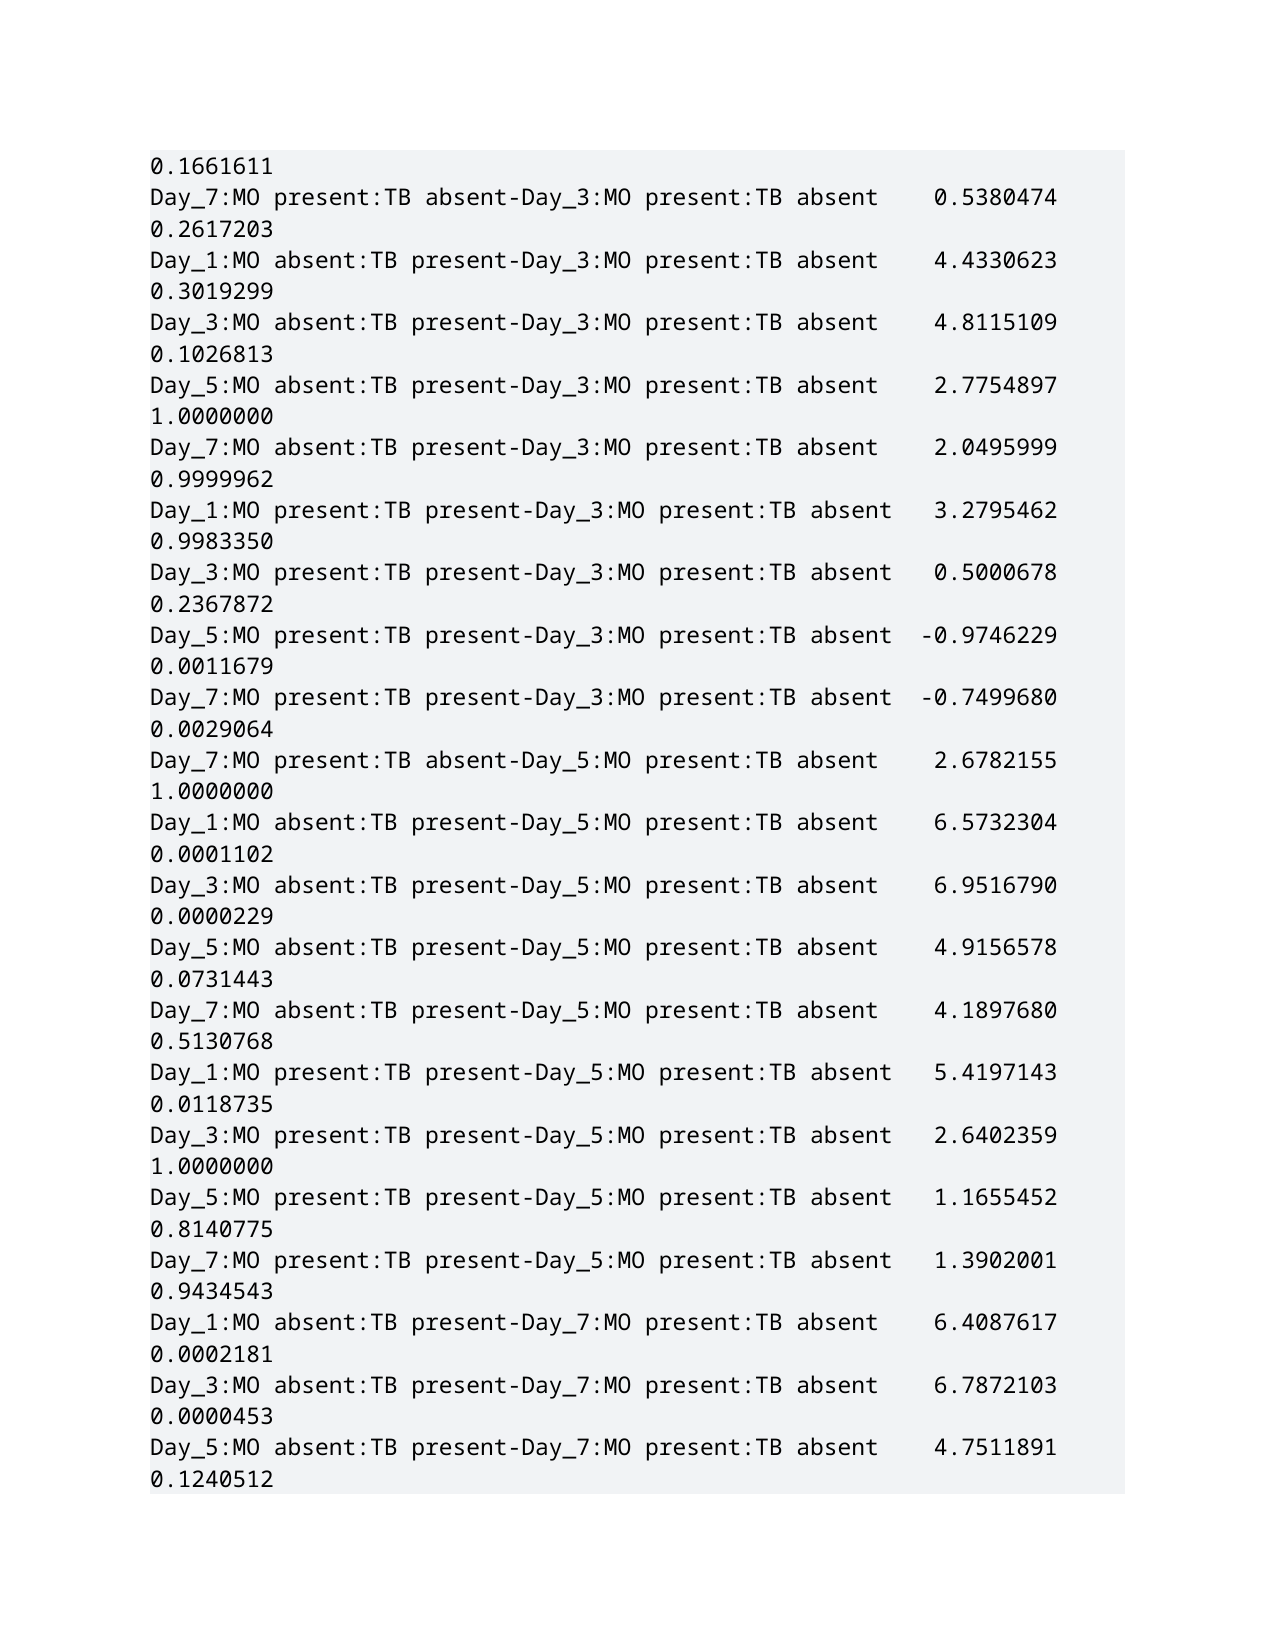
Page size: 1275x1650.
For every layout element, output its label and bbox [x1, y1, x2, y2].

text [150, 150, 1125, 1494]
